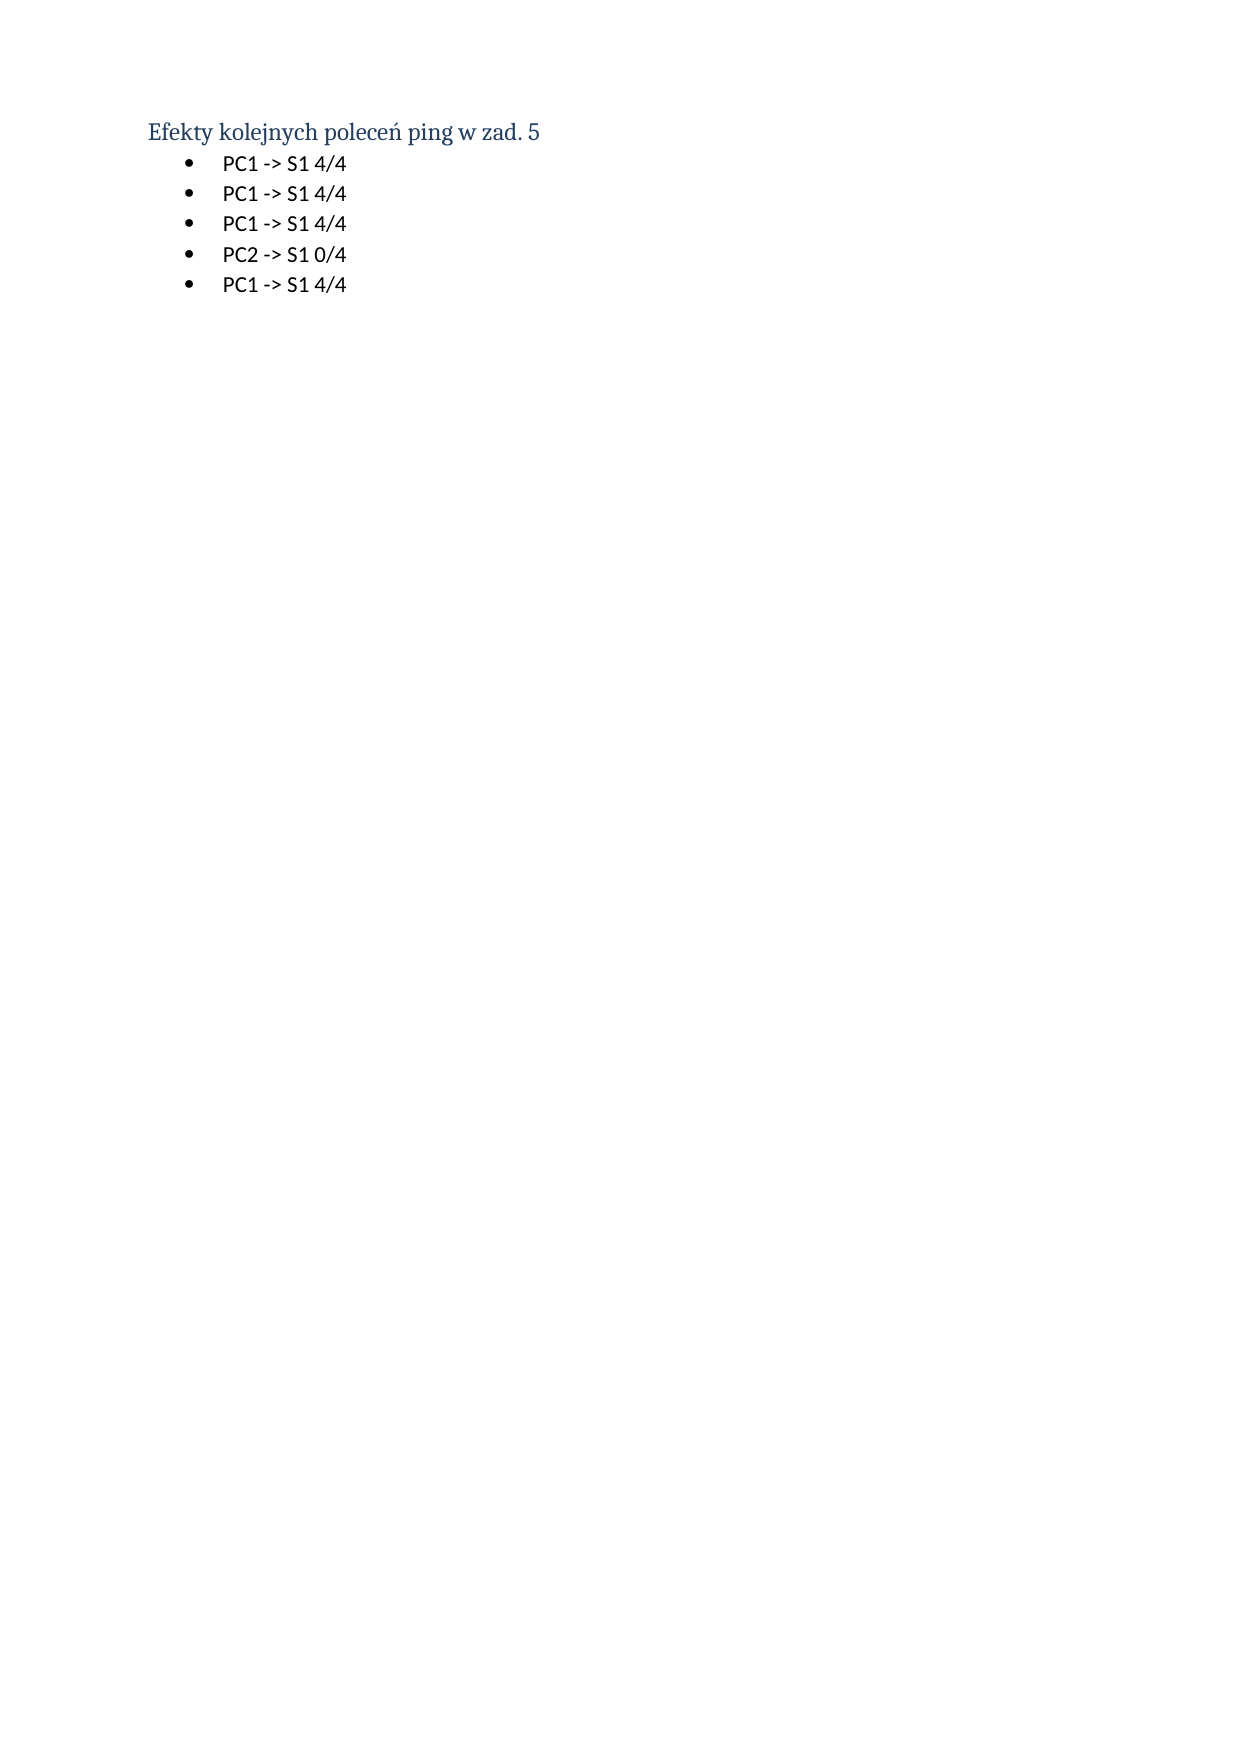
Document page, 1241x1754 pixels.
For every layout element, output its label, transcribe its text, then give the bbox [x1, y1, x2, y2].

list PC1 -> S1 4/4 [185, 179, 1122, 207]
list PC1 -> S1 4/4 [185, 149, 1122, 177]
list PC1 -> S1 4/4 [185, 209, 1122, 238]
list PC1 -> S1 4/4 [185, 270, 1122, 298]
list PC2 -> S1 0/4 [185, 240, 1122, 268]
subtitle Efekty kolejnych poleceń ping w zad. 5 [148, 118, 1122, 147]
